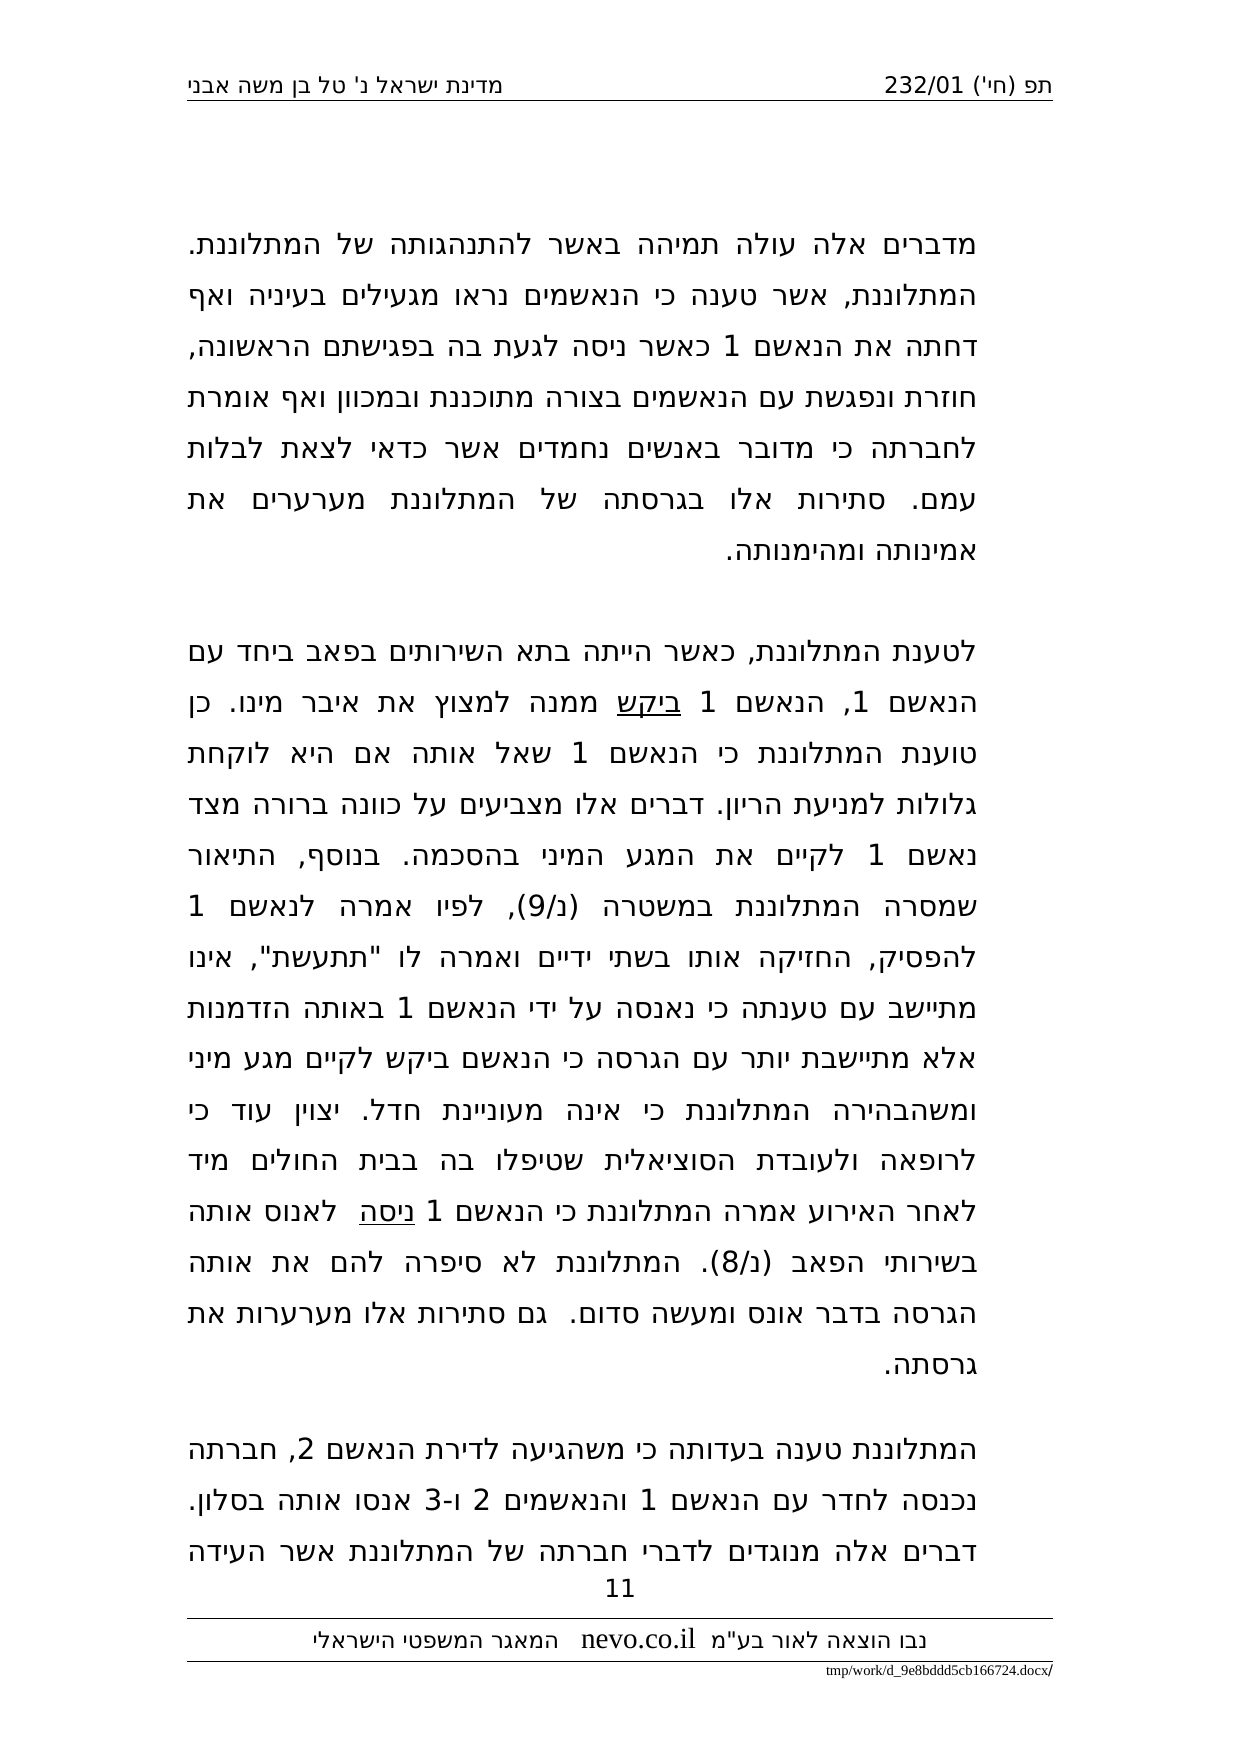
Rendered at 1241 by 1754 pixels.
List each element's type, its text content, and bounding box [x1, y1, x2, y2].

text מדברים אלה עולה תמיהה באשר להתנהגותה של המתלוננת. המתלוננת, אשר טענה כי הנאשמים נראו מגעילים בעיניה ואף דחתה את הנאשם 1 כאשר ניסה לגעת בה בפגישתם הראשונה, חוזרת ונפגשת עם הנאשמים בצורה מתוכננת ובמכוון ואף אומרת לחברתה כי מדובר באנשים נחמדים אשר כדאי לצאת לבלות עמם. סתירות אלו בגרסתה של המתלוננת מערערים את אמינותה ומהימנותה. [187, 227, 978, 567]
text לטענת המתלוננת, כאשר הייתה בתא השירותים בפאב ביחד עם הנאשם 1, הנאשם 1 ביקש ממנה למצוץ את איבר מינו. כן טוענת המתלוננת כי הנאשם 1 שאל אותה אם היא לוקחת גלולות למניעת הריון. דברים אלו מצביעים על כוונה ברורה מצד נאשם 1 לקיים את המגע המיני בהסכמה. בנוסף, התיאור שמסרה המתלוננת במשטרה (נ/9), לפיו אמרה לנאשם 1 להפסיק, החזיקה אותו בשתי ידיים ואמרה לו "תתעשת", אינו מתיישב עם טענתה כי נאנסה על ידי הנאשם 1 באותה הזדמנות אלא מתיישבת יותר עם הגרסה כי הנאשם ביקש לקיים מגע מיני ומשהבהירה המתלוננת כי אינה מעוניינת חדל. יצוין עוד כי לרופאה ולעובדת הסוציאלית שטיפלו בה בבית החולים מיד לאחר האירוע אמרה המתלוננת כי הנאשם 1 ניסה לאנוס אותה בשירותי הפאב (נ/8). המתלוננת לא סיפרה להם את אותה הגרסה בדבר אונס ומעשה סדום. גם סתירות אלו מערערות את גרסתה. [187, 634, 978, 1381]
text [187, 1432, 978, 1568]
